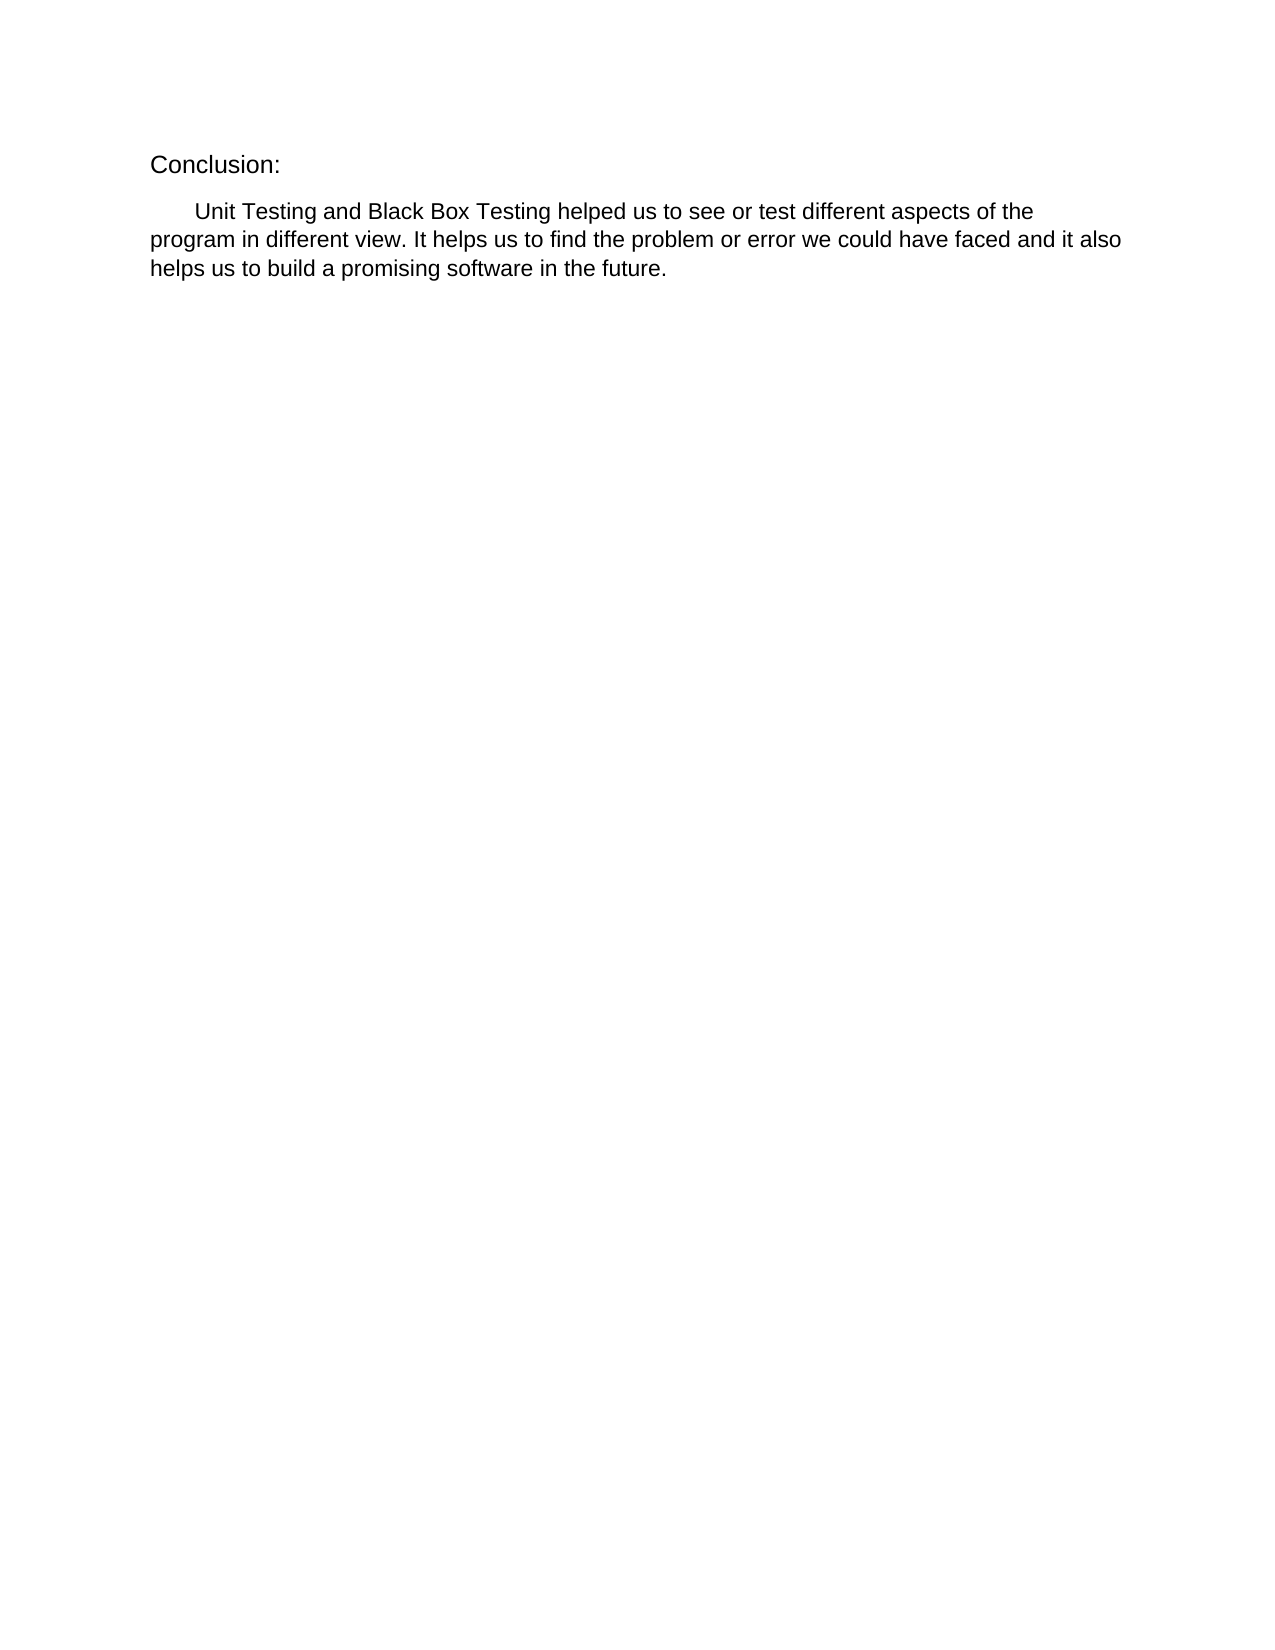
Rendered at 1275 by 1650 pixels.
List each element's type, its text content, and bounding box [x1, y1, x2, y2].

text Unit Testing and Black Box Testing helped us to see or test different aspects of the program in different view. It helps us to find the problem or error we could have faced and it also helps us to build a promising software in the future. [150, 198, 1125, 281]
text Conclusion: [150, 150, 1125, 179]
